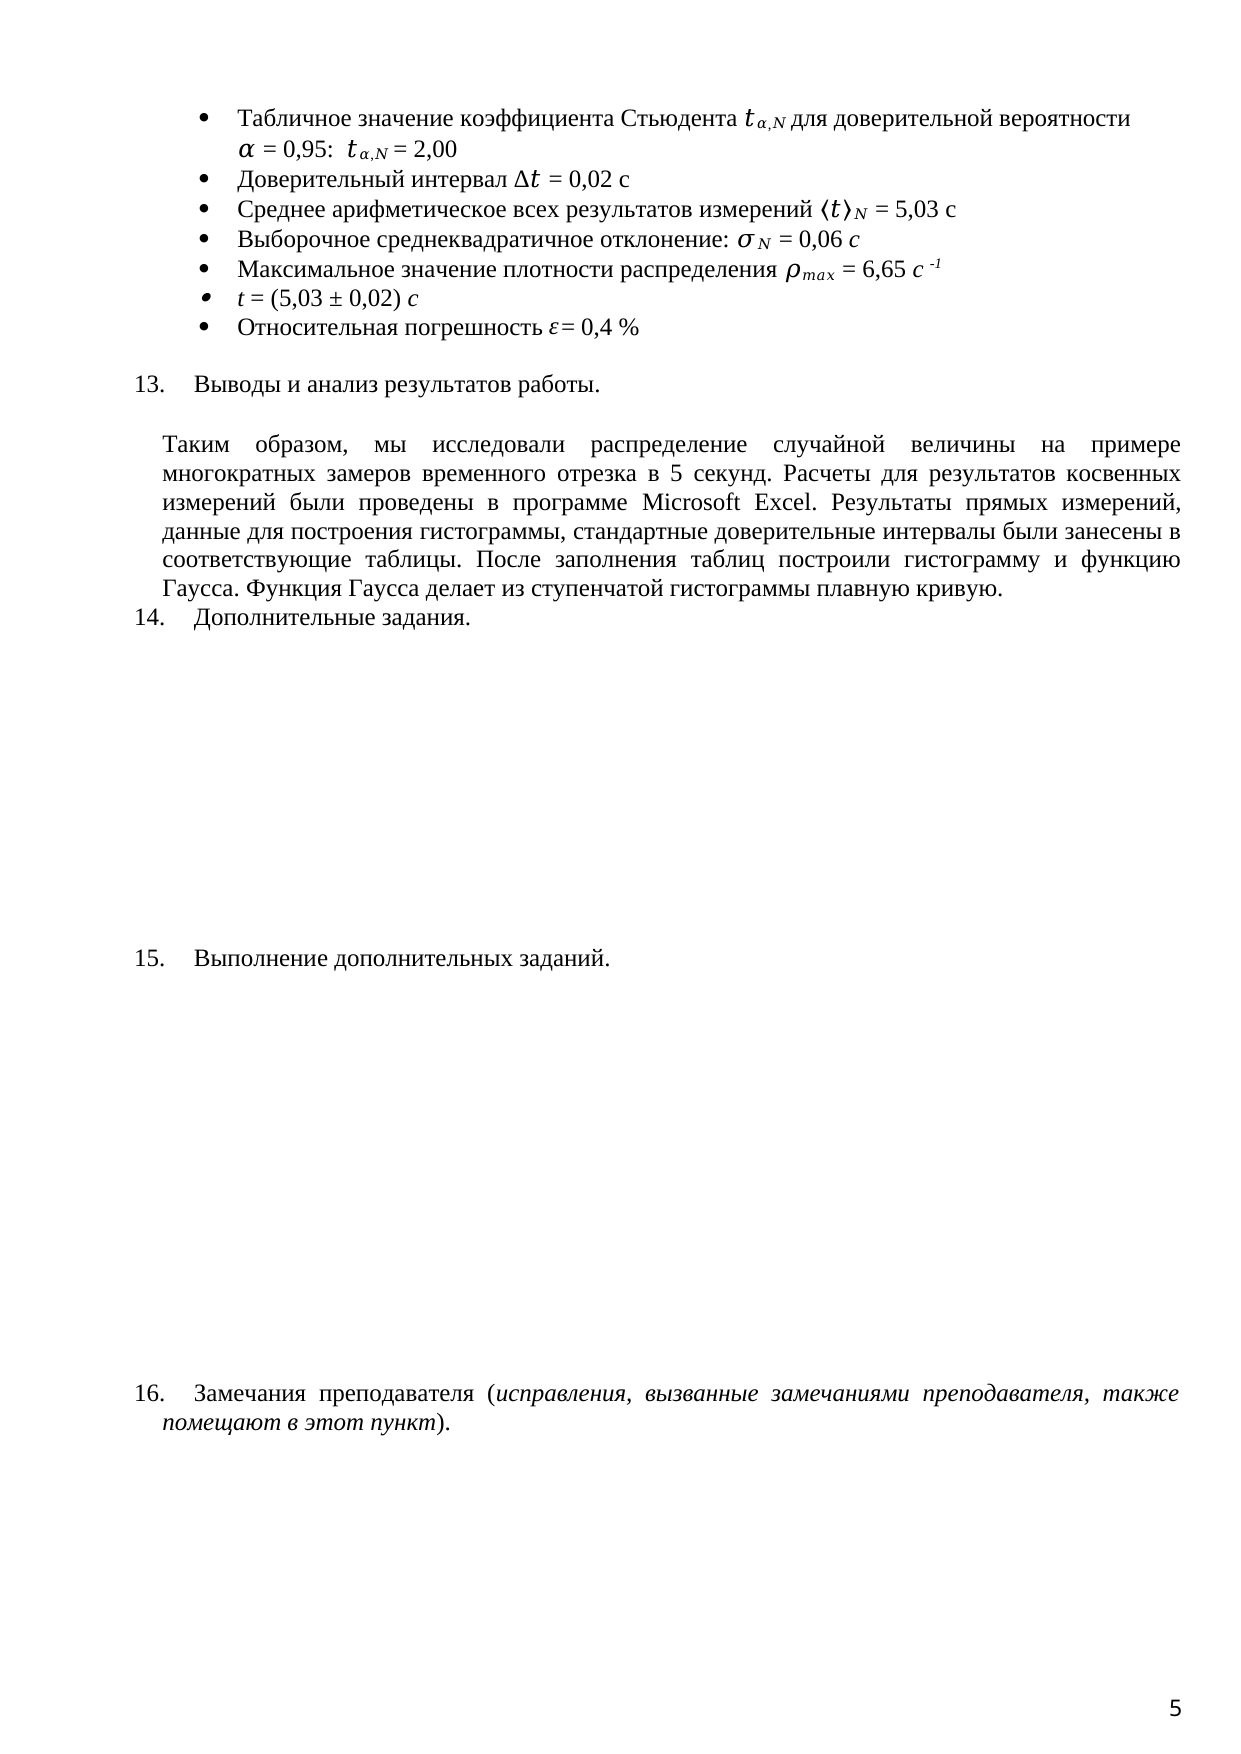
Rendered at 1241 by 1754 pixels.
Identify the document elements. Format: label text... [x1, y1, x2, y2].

list Выполнение дополнительных заданий. [134, 943, 1182, 972]
list Замечания преподавателя (исправления, вызванные замечаниями преподавателя, также помещают в этот пункт). [134, 1378, 1182, 1436]
list Табличное значение коэффициента Стьюдента 𝑡𝛼,𝑁 для доверительной вероятности [199, 102, 1182, 132]
list Таким образом, мы исследовали распределение случайной величины на примере многократных замеров временного отрезка в 5 секунд. Расчеты для результатов косвенных измерений были проведены в программе Microsoft Excel. Результаты прямых измерений, данные для построения гистограммы, стандартные доверительные интервалы были занесены в соответствующие таблицы. После заполнения таблиц построили гистограмму и функцию Гаусса. Функция Гаусса делает из ступенчатой гистограммы плавную кривую. [162, 429, 1182, 602]
list Выборочное среднеквадратичное отклонение: 𝜎𝑁 = 0,06 с [199, 223, 1182, 253]
list t = (5,03 ± 0,02) c [199, 283, 1182, 312]
list Доверительный интервал ∆𝑡 = 0,02 c [199, 162, 1182, 193]
list Выводы и анализ результатов работы. [134, 369, 1182, 398]
list Среднее арифметическое всех результатов измерений ⟨𝑡⟩𝑁 = 5,03 c [199, 193, 1182, 223]
list Относительная погрешность = 0,4 % [199, 312, 1182, 341]
list Максимальное значение плотности распределения 𝜌𝑚𝑎𝑥 = 6,65 с -1 [199, 253, 1182, 283]
list Дополнительные задания. [134, 602, 1182, 631]
list 𝛼 = 0,95: 𝑡𝛼,𝑁 = 2,00 [177, 132, 1182, 162]
